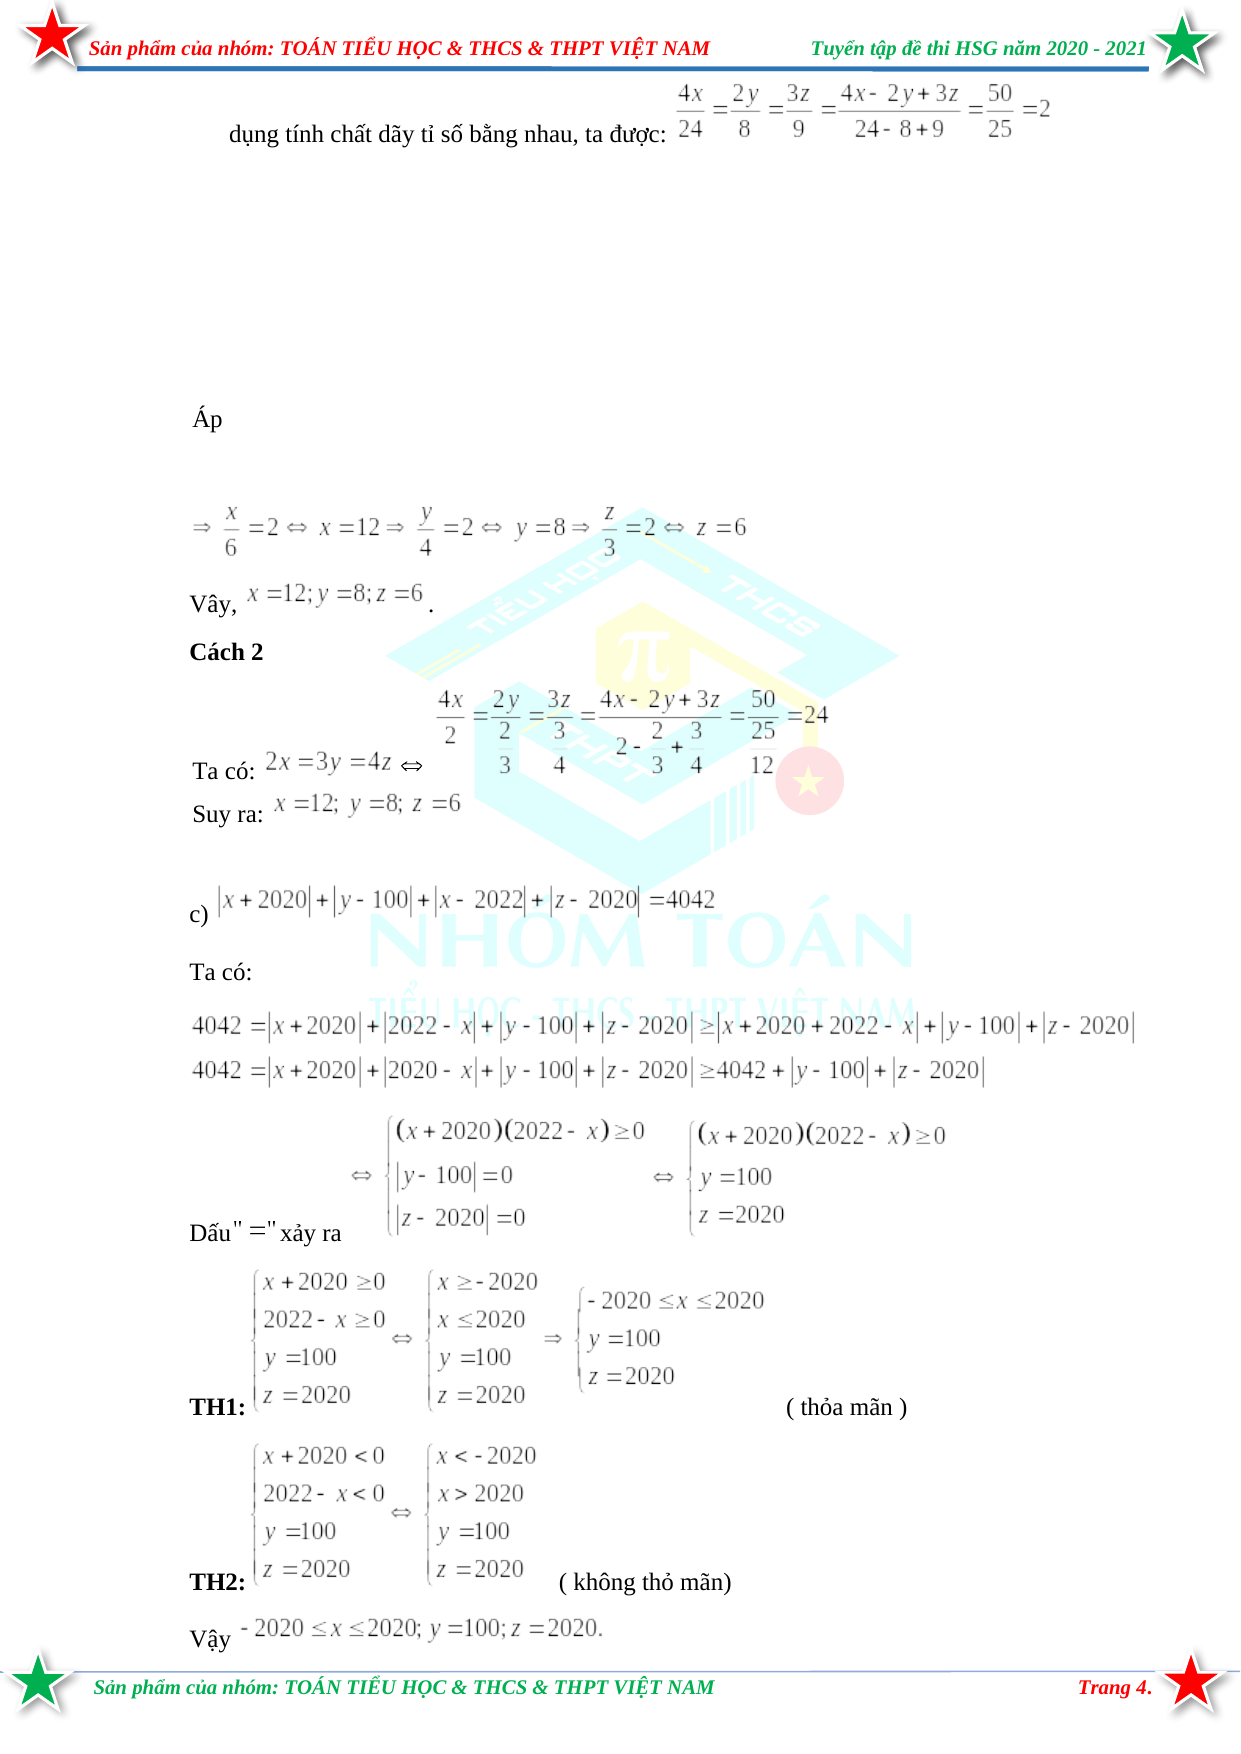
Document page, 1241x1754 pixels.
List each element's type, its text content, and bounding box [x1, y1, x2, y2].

text Suy ra: [192, 789, 1152, 828]
text Cách 2 [189, 637, 1152, 666]
text TH1: ( thỏa mãn ) [189, 1266, 1152, 1421]
text Ta có: [192, 685, 1152, 785]
text TH2: ( không thỏ mãn) [189, 1440, 1152, 1595]
text Áp dụng tính chất dãy tỉ số bằng nhau, ta được: [192, 79, 1152, 432]
text Dấuxảy ra [189, 1112, 1152, 1247]
text Vây, . [189, 580, 1152, 618]
text Ta có: [189, 947, 1152, 986]
text Vậy [189, 1614, 1152, 1653]
text c) [189, 880, 1152, 928]
